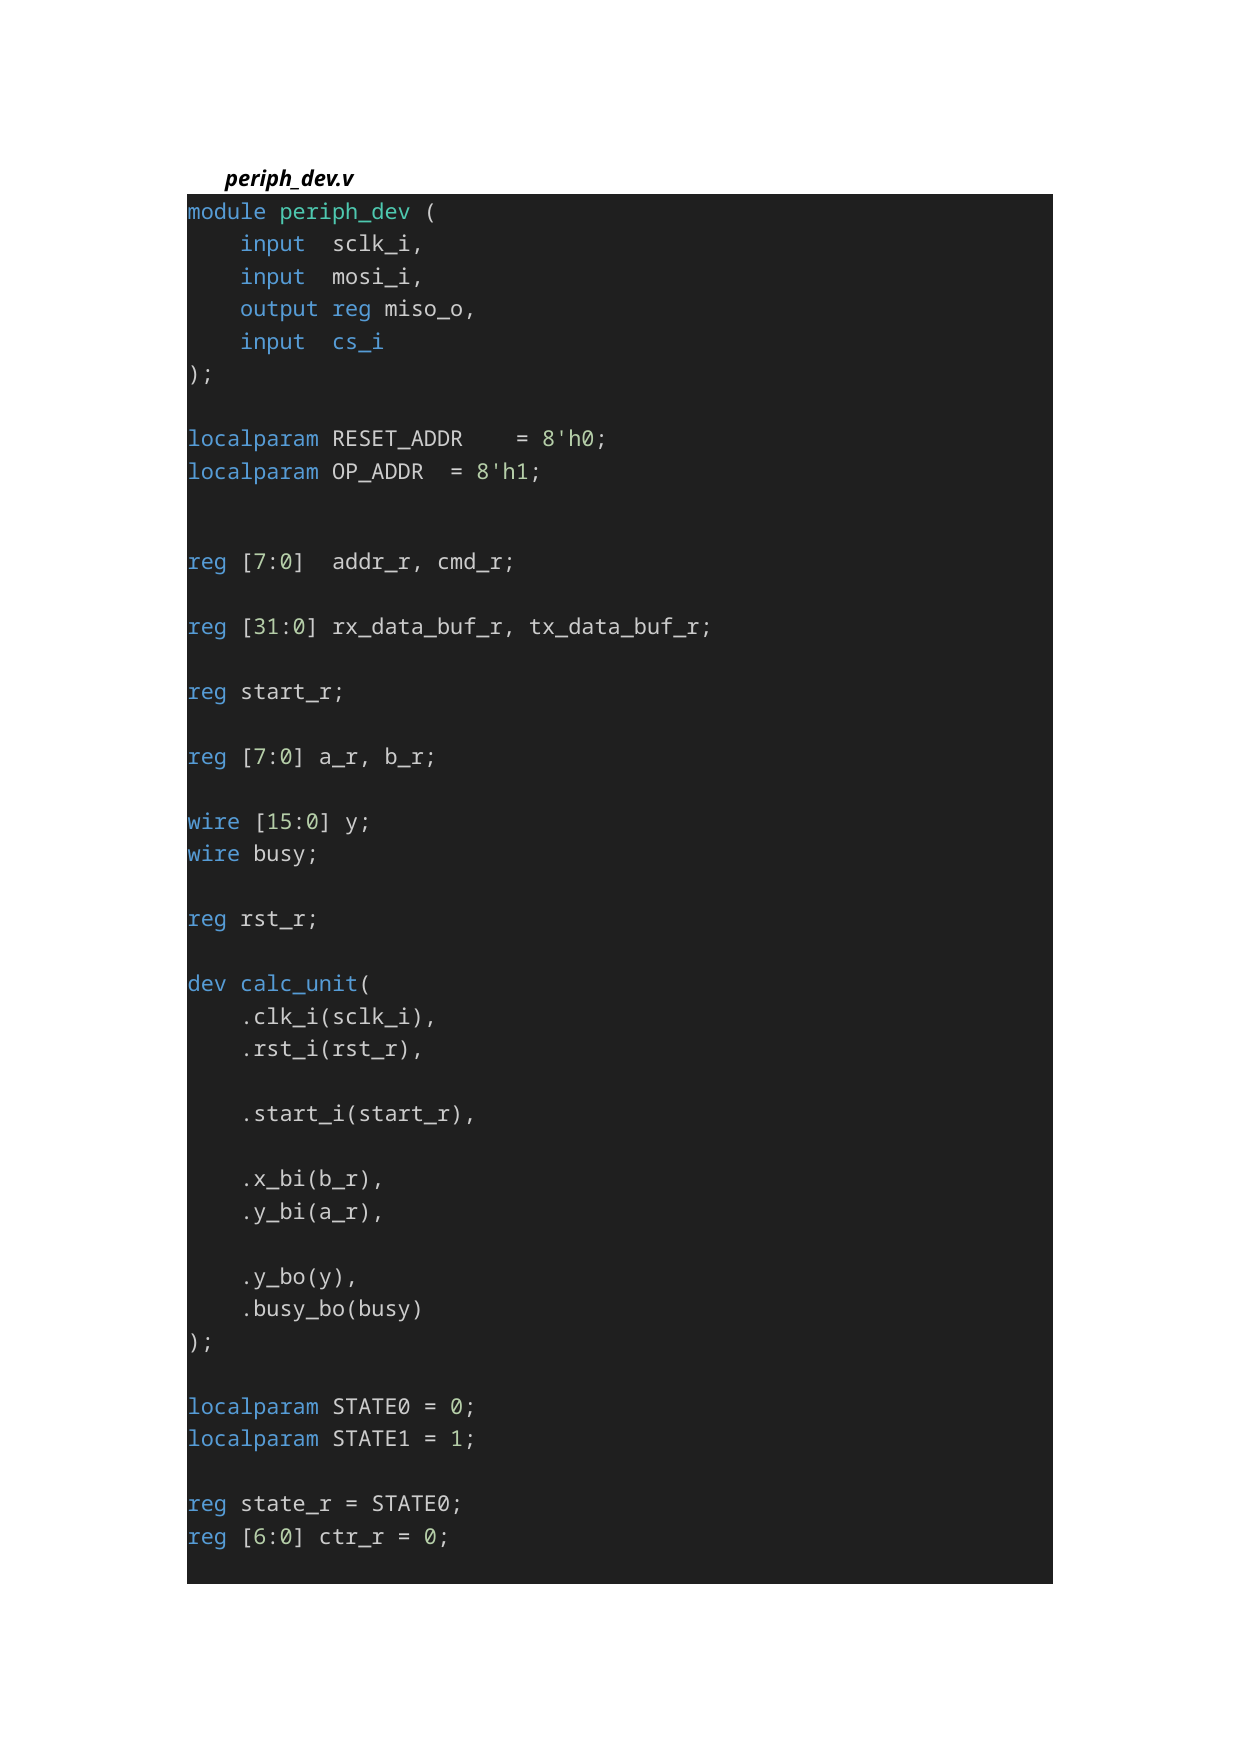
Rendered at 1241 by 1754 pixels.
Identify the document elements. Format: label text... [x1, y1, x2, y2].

text localparam RESET_ADDR = 8'h0; [187, 422, 1053, 454]
text module periph_dev ( [187, 194, 1053, 227]
text input sclk_i, [187, 227, 1053, 259]
text reg [6:0] ctr_r = 0; [187, 1519, 1053, 1552]
text reg [7:0] a_r, b_r; [187, 739, 1053, 772]
text dev calc_unit( [187, 967, 1053, 999]
text .busy_bo(busy) [187, 1292, 1053, 1324]
text input mosi_i, [187, 259, 1053, 292]
text .y_bo(y), [187, 1259, 1053, 1292]
text reg state_r = STATE0; [187, 1487, 1053, 1519]
text reg rst_r; [187, 902, 1053, 934]
text wire [15:0] y; [187, 804, 1053, 837]
text wire busy; [187, 837, 1053, 869]
text ); [187, 1324, 1053, 1357]
text output reg miso_o, [187, 292, 1053, 324]
text localparam OP_ADDR = 8'h1; [187, 454, 1053, 487]
text reg [31:0] rx_data_buf_r, tx_data_buf_r; [187, 609, 1053, 642]
text .x_bi(b_r), [187, 1162, 1053, 1194]
text .y_bi(a_r), [187, 1194, 1053, 1227]
text reg [7:0] addr_r, cmd_r; [187, 544, 1053, 577]
text .rst_i(rst_r), [187, 1032, 1053, 1064]
list periph_dev.v [225, 162, 1053, 194]
text .start_i(start_r), [187, 1097, 1053, 1129]
text localparam STATE0 = 0; [187, 1389, 1053, 1422]
text input cs_i [187, 324, 1053, 357]
text reg start_r; [187, 674, 1053, 707]
text ); [187, 357, 1053, 389]
text .clk_i(sclk_i), [187, 999, 1053, 1032]
text localparam STATE1 = 1; [187, 1422, 1053, 1454]
